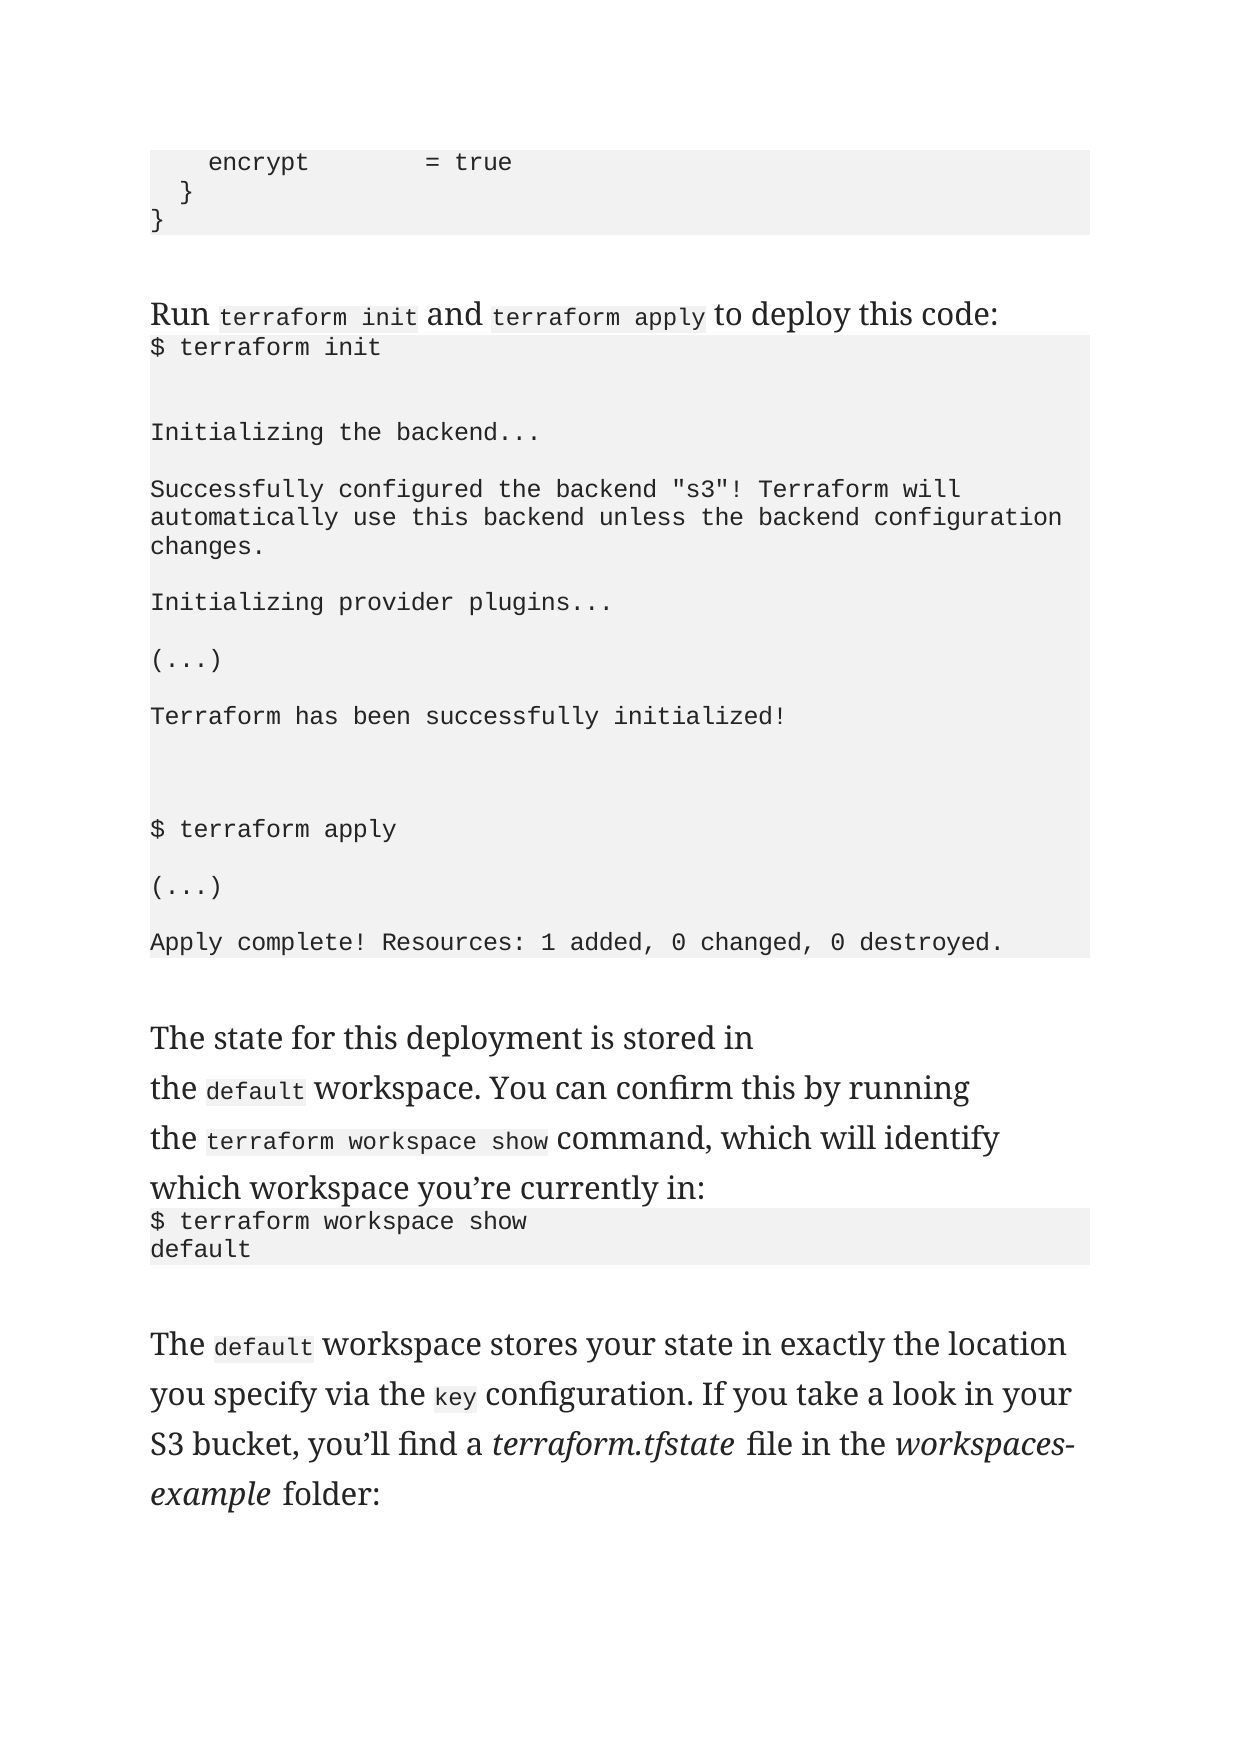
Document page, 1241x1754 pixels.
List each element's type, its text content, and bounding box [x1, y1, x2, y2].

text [150, 150, 1090, 235]
text The default workspace stores your state in exactly the location you specify via the key configuration. If you take a look in your S3 bucket, you’ll find a terraform.tfstate file in the workspaces-example folder: [150, 1315, 1090, 1515]
text $ terraform workspace show default [150, 1208, 1090, 1265]
text The state for this deployment is stored in the default workspace. You can confirm this by running the terraform workspace show command, which will identify which workspace you’re currently in: [150, 1008, 1090, 1208]
text $ terraform init Initializing the backend... Successfully configured the backend "s3"! Terraform will automatically use this backend unless the backend configuration changes. Initializing provider plugins... (...) Terraform has been successfully initialized! $ terraform apply (...) Apply complete! Resources: 1 added, 0 changed, 0 destroyed. [150, 335, 1090, 958]
text Run terraform init and terraform apply to deploy this code: [150, 285, 1090, 335]
